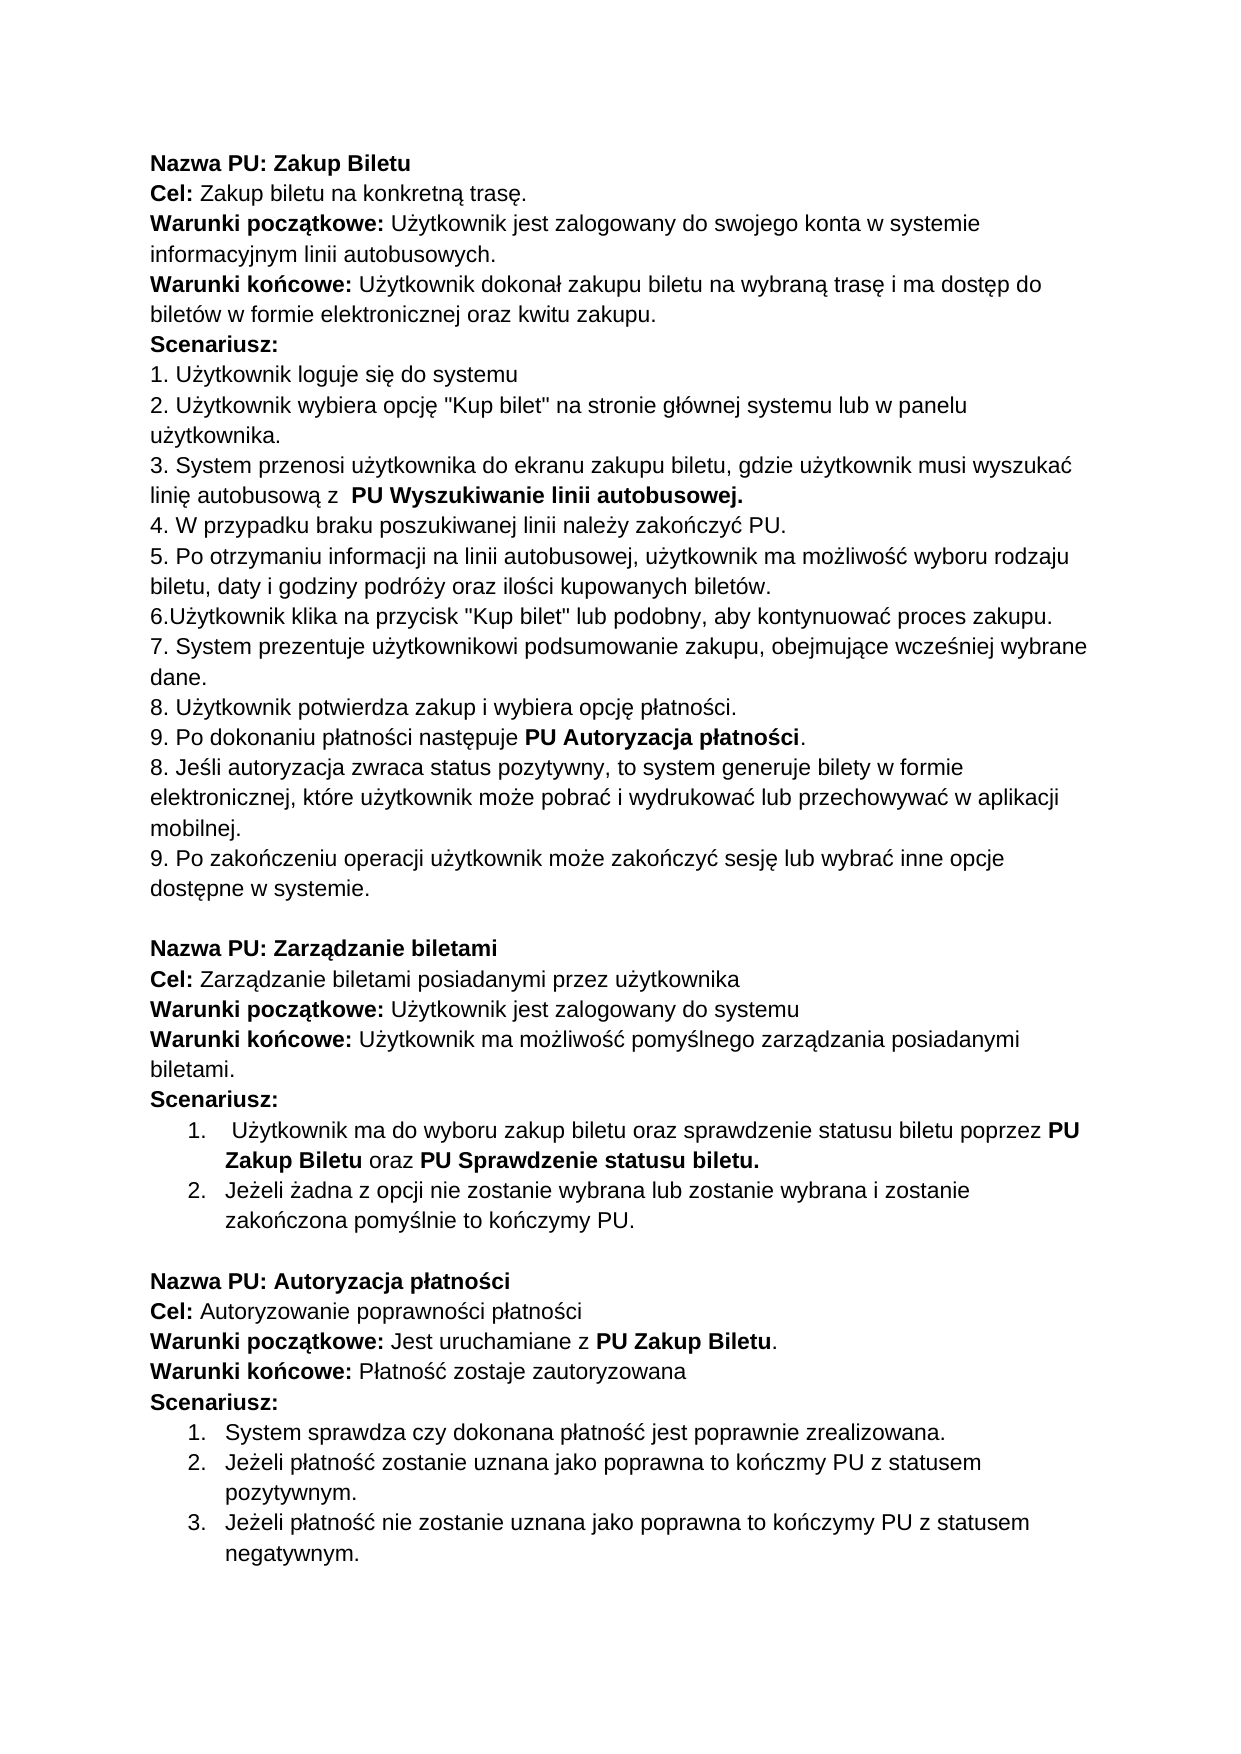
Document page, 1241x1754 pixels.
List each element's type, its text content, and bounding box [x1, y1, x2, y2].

text 2. Użytkownik wybiera opcję "Kup bilet" na stronie głównej systemu lub w panelu użytkownika. [150, 392, 1090, 448]
text 3. System przenosi użytkownika do ekranu zakupu biletu, gdzie użytkownik musi wyszukać linię autobusową z PU Wyszukiwanie linii autobusowej. [150, 452, 1090, 509]
text 8. Jeśli autoryzacja zwraca status pozytywny, to system generuje bilety w formie elektronicznej, które użytkownik może pobrać i wydrukować lub przechowywać w aplikacji mobilnej. [150, 754, 1090, 841]
text Scenariusz: [150, 331, 1090, 358]
text Warunki początkowe: Użytkownik jest zalogowany do swojego konta w systemie informacyjnym linii autobusowych. [150, 210, 1090, 267]
text Scenariusz: [150, 1086, 1090, 1113]
text Warunki końcowe: Użytkownik ma możliwość pomyślnego zarządzania posiadanymi biletami. [150, 1026, 1090, 1083]
text Warunki końcowe: Użytkownik dokonał zakupu biletu na wybraną trasę i ma dostęp do biletów w formie elektronicznej oraz kwitu zakupu. [150, 271, 1090, 327]
list Jeżeli płatność nie zostanie uznana jako poprawna to kończymy PU z statusem negatywnym. [187, 1509, 1090, 1566]
list Jeżeli żadna z opcji nie zostanie wybrana lub zostanie wybrana i zostanie zakończona pomyślnie to kończymy PU. [187, 1177, 1090, 1234]
list System sprawdza czy dokonana płatność jest poprawnie zrealizowana. [187, 1419, 1090, 1445]
text Warunki początkowe: Użytkownik jest zalogowany do systemu [150, 996, 1090, 1022]
text 9. Po dokonaniu płatności następuje PU Autoryzacja płatności. [150, 724, 1090, 750]
text Warunki początkowe: Jest uruchamiane z PU Zakup Biletu. [150, 1328, 1090, 1354]
text 7. System prezentuje użytkownikowi podsumowanie zakupu, obejmujące wcześniej wybrane dane. [150, 633, 1090, 690]
text Nazwa PU: Zakup Biletu [150, 150, 1090, 176]
list Jeżeli płatność zostanie uznana jako poprawna to kończmy PU z statusem pozytywnym. [187, 1449, 1090, 1506]
text 1. Użytkownik loguje się do systemu [150, 361, 1090, 388]
text 8. Użytkownik potwierdza zakup i wybiera opcję płatności. [150, 694, 1090, 720]
text Cel: Zakup biletu na konkretną trasę. [150, 180, 1090, 207]
text 9. Po zakończeniu operacji użytkownik może zakończyć sesję lub wybrać inne opcje dostępne w systemie. [150, 845, 1090, 901]
text Nazwa PU: Autoryzacja płatności [150, 1268, 1090, 1294]
text 4. W przypadku braku poszukiwanej linii należy zakończyć PU. [150, 512, 1090, 539]
text Nazwa PU: Zarządzanie biletami [150, 935, 1090, 962]
text Warunki końcowe: Płatność zostaje zautoryzowana [150, 1358, 1090, 1385]
text 5. Po otrzymaniu informacji na linii autobusowej, użytkownik ma możliwość wyboru rodzaju biletu, daty i godziny podróży oraz ilości kupowanych biletów. [150, 543, 1090, 599]
text Scenariusz: [150, 1388, 1090, 1415]
text 6.Użytkownik klika na przycisk "Kup bilet" lub podobny, aby kontynuować proces zakupu. [150, 603, 1090, 629]
list Użytkownik ma do wyboru zakup biletu oraz sprawdzenie statusu biletu poprzez PU Zakup Biletu oraz PU Sprawdzenie statusu biletu. [187, 1117, 1090, 1173]
text Cel: Autoryzowanie poprawności płatności [150, 1298, 1090, 1324]
text Cel: Zarządzanie biletami posiadanymi przez użytkownika [150, 966, 1090, 992]
